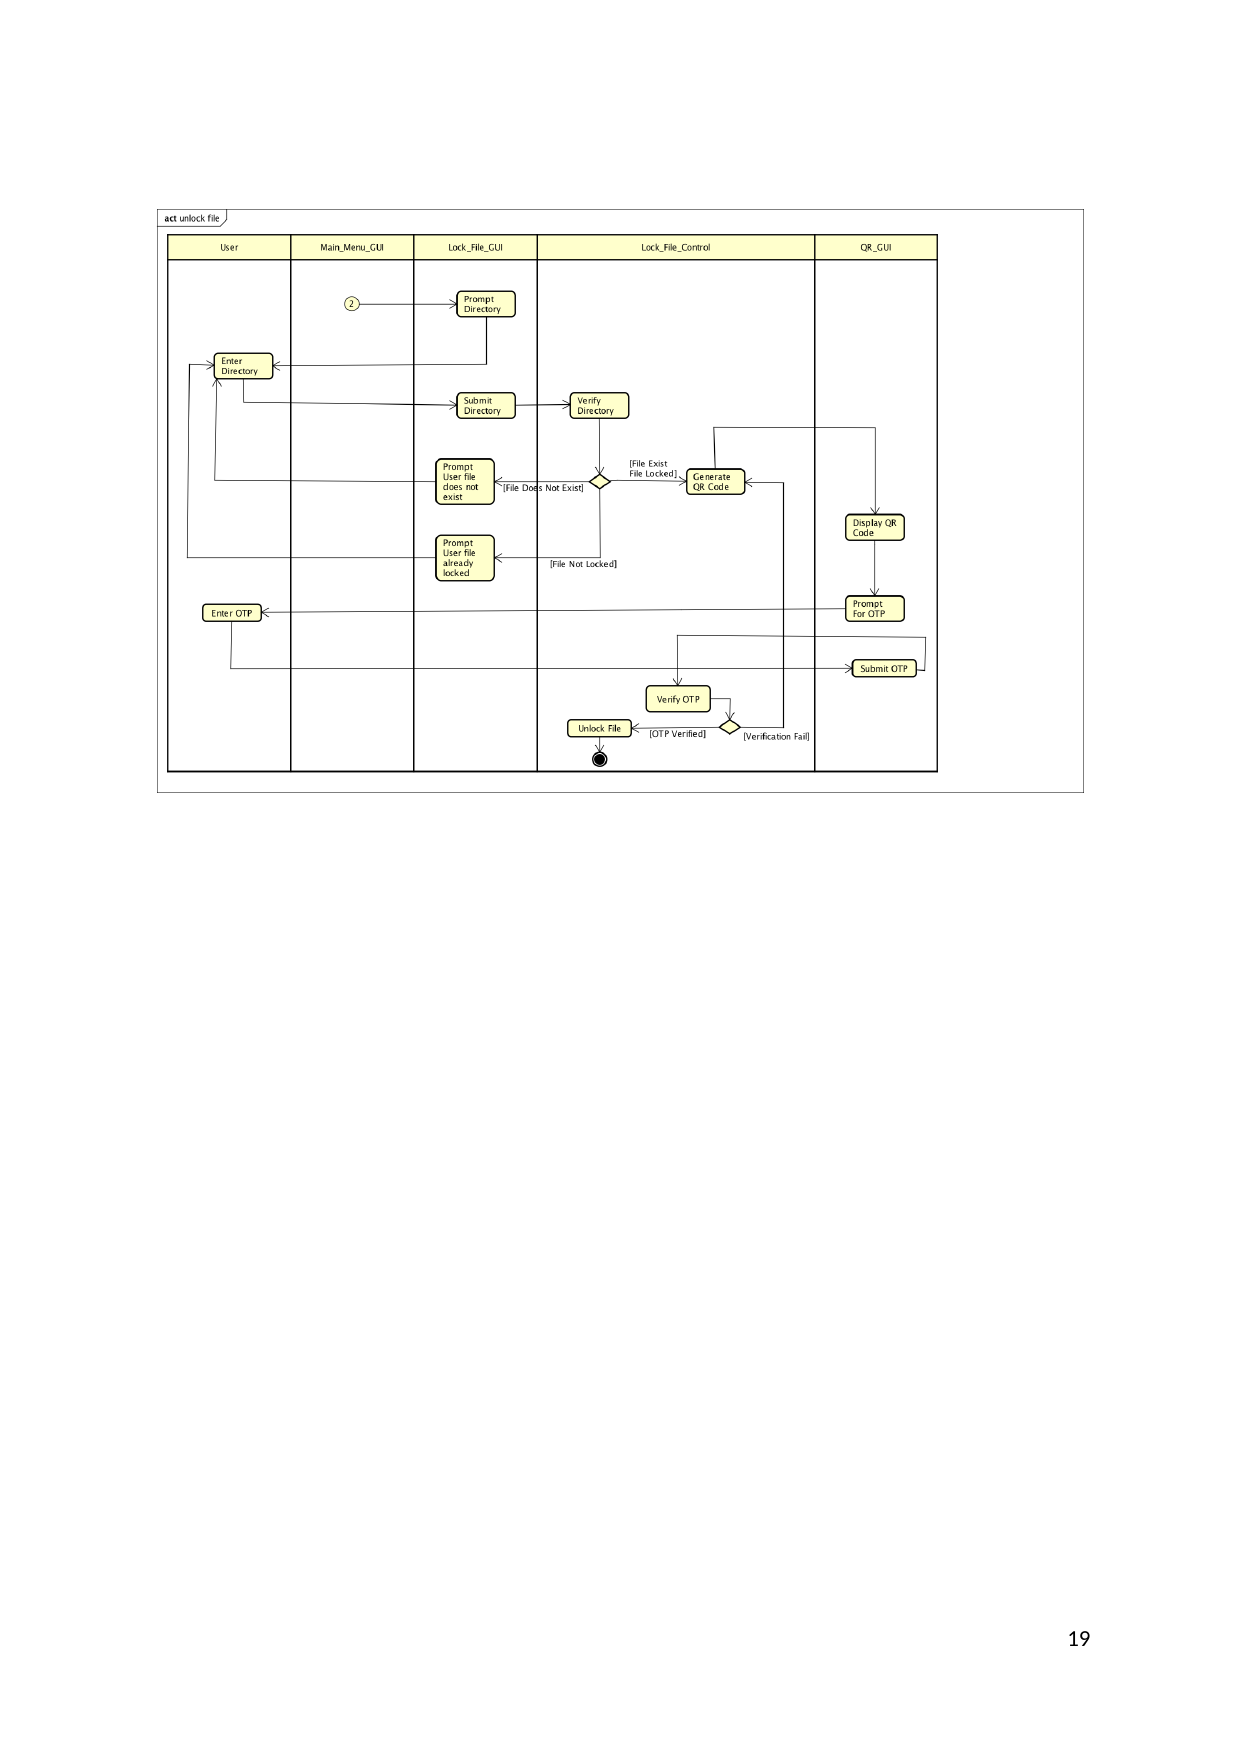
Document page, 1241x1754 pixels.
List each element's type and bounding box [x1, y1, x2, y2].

picture [150, 203, 1090, 799]
